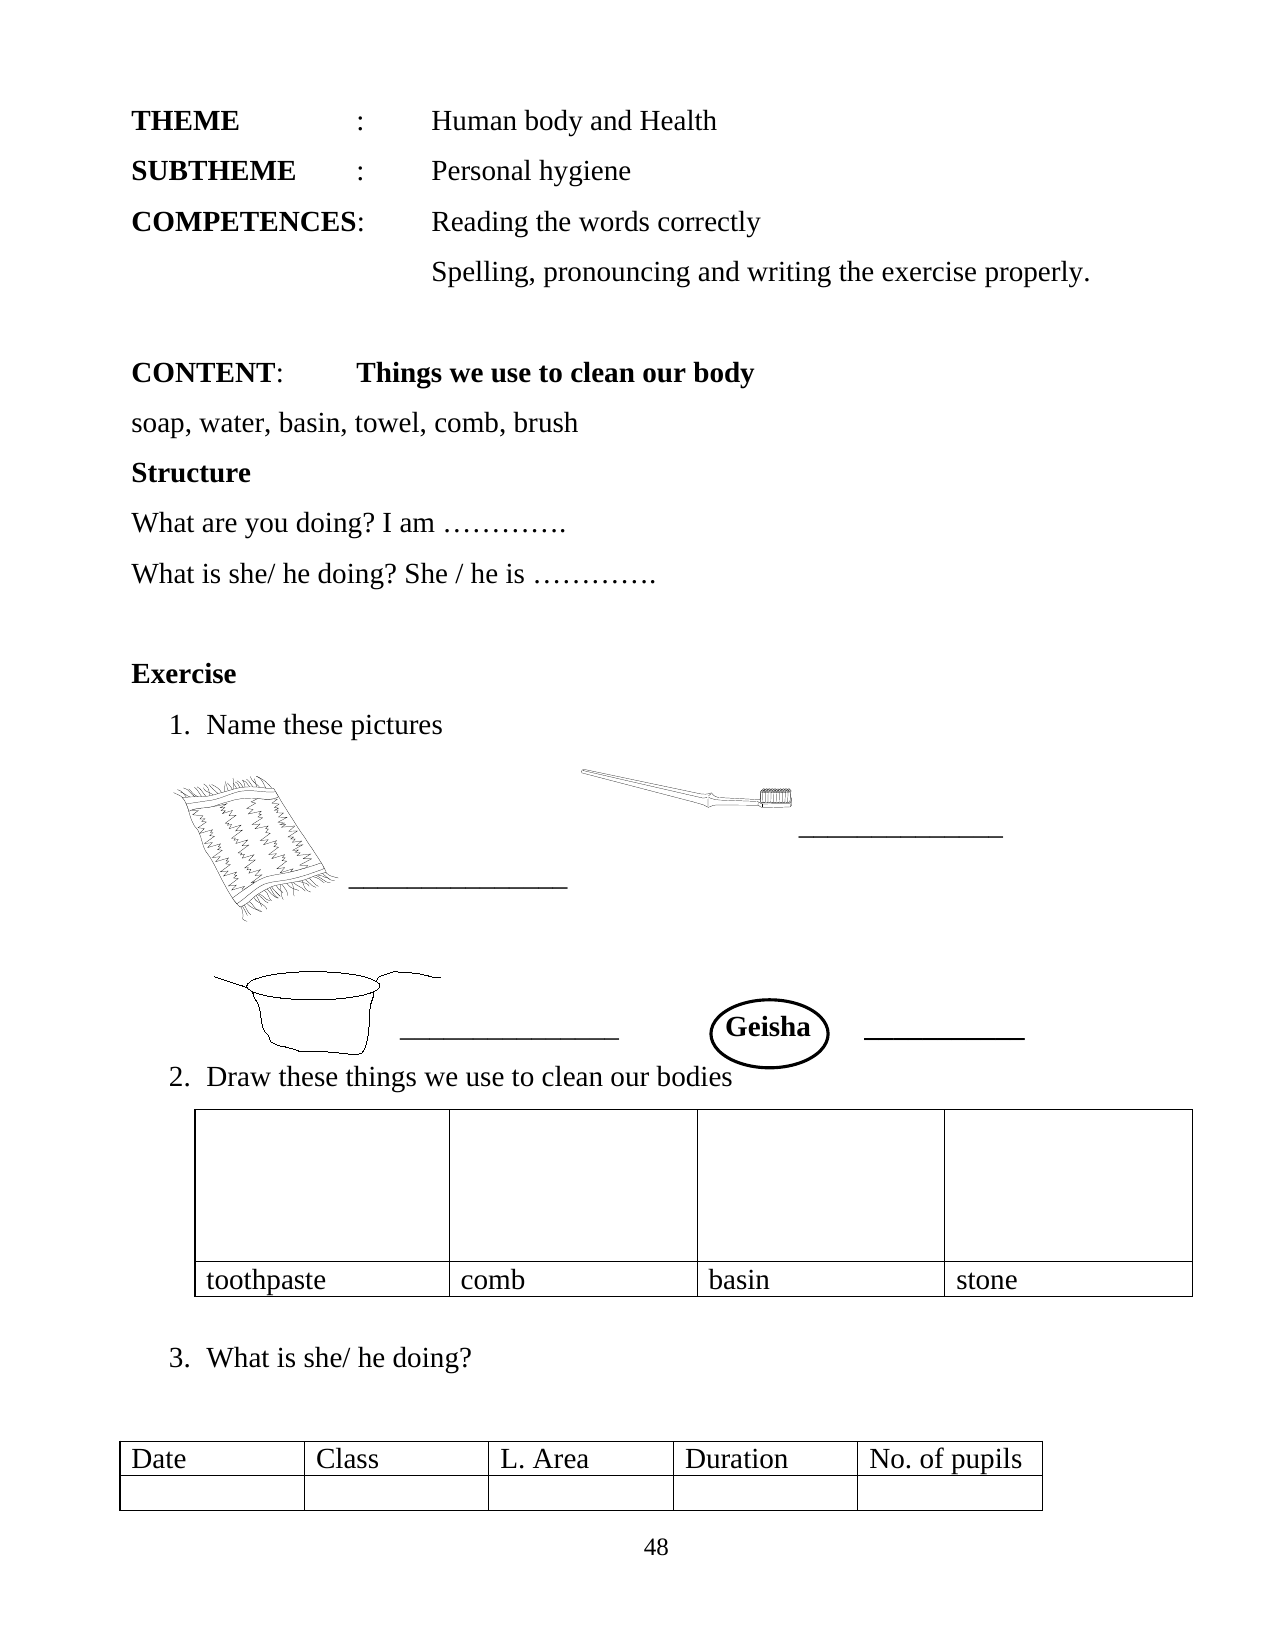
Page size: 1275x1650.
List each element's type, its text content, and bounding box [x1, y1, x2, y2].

table_cell [121, 1476, 304, 1510]
table_cell [489, 1476, 673, 1510]
list _______________ Geisha ___________ [206, 1009, 1181, 1042]
list Draw these things we use to clean our bodies [169, 1059, 1181, 1093]
table_header [698, 1110, 944, 1261]
table_cell comb [450, 1262, 697, 1296]
text What is she/ he doing? She / he is …………. [131, 556, 1181, 589]
text CONTENT: Things we use to clean our body [131, 355, 1181, 388]
table_header Date [121, 1442, 304, 1475]
table_header [450, 1110, 697, 1261]
table_header Class [305, 1442, 488, 1475]
text SUBTHEME : Personal hygiene [131, 153, 1181, 187]
text Spelling, pronouncing and writing the exercise properly. [131, 254, 1181, 288]
text What are you doing? I am …………. [131, 506, 1181, 539]
text Exercise [131, 657, 1181, 690]
table_cell toothpaste [196, 1262, 449, 1296]
table_cell [305, 1476, 488, 1510]
list ______________ [286, 807, 1181, 841]
table_cell [674, 1476, 857, 1510]
text soap, water, basin, towel, comb, brush [131, 405, 1181, 438]
text Structure [131, 455, 1181, 489]
table_header [196, 1110, 449, 1261]
list What is she/ he doing? [169, 1340, 1181, 1373]
table_header L. Area [489, 1442, 673, 1475]
list _______________ [304, 858, 1181, 891]
table_cell stone [945, 1262, 1192, 1296]
text THEME : Human body and Health [131, 103, 1181, 137]
list Name these pictures [169, 707, 1181, 740]
table_header No. of pupils [858, 1442, 1042, 1475]
text COMPETENCES: Reading the words correctly [131, 204, 1181, 237]
table_cell [858, 1476, 1042, 1510]
table_header Duration [674, 1442, 857, 1475]
table_cell basin [698, 1262, 944, 1296]
table_header [945, 1110, 1192, 1261]
